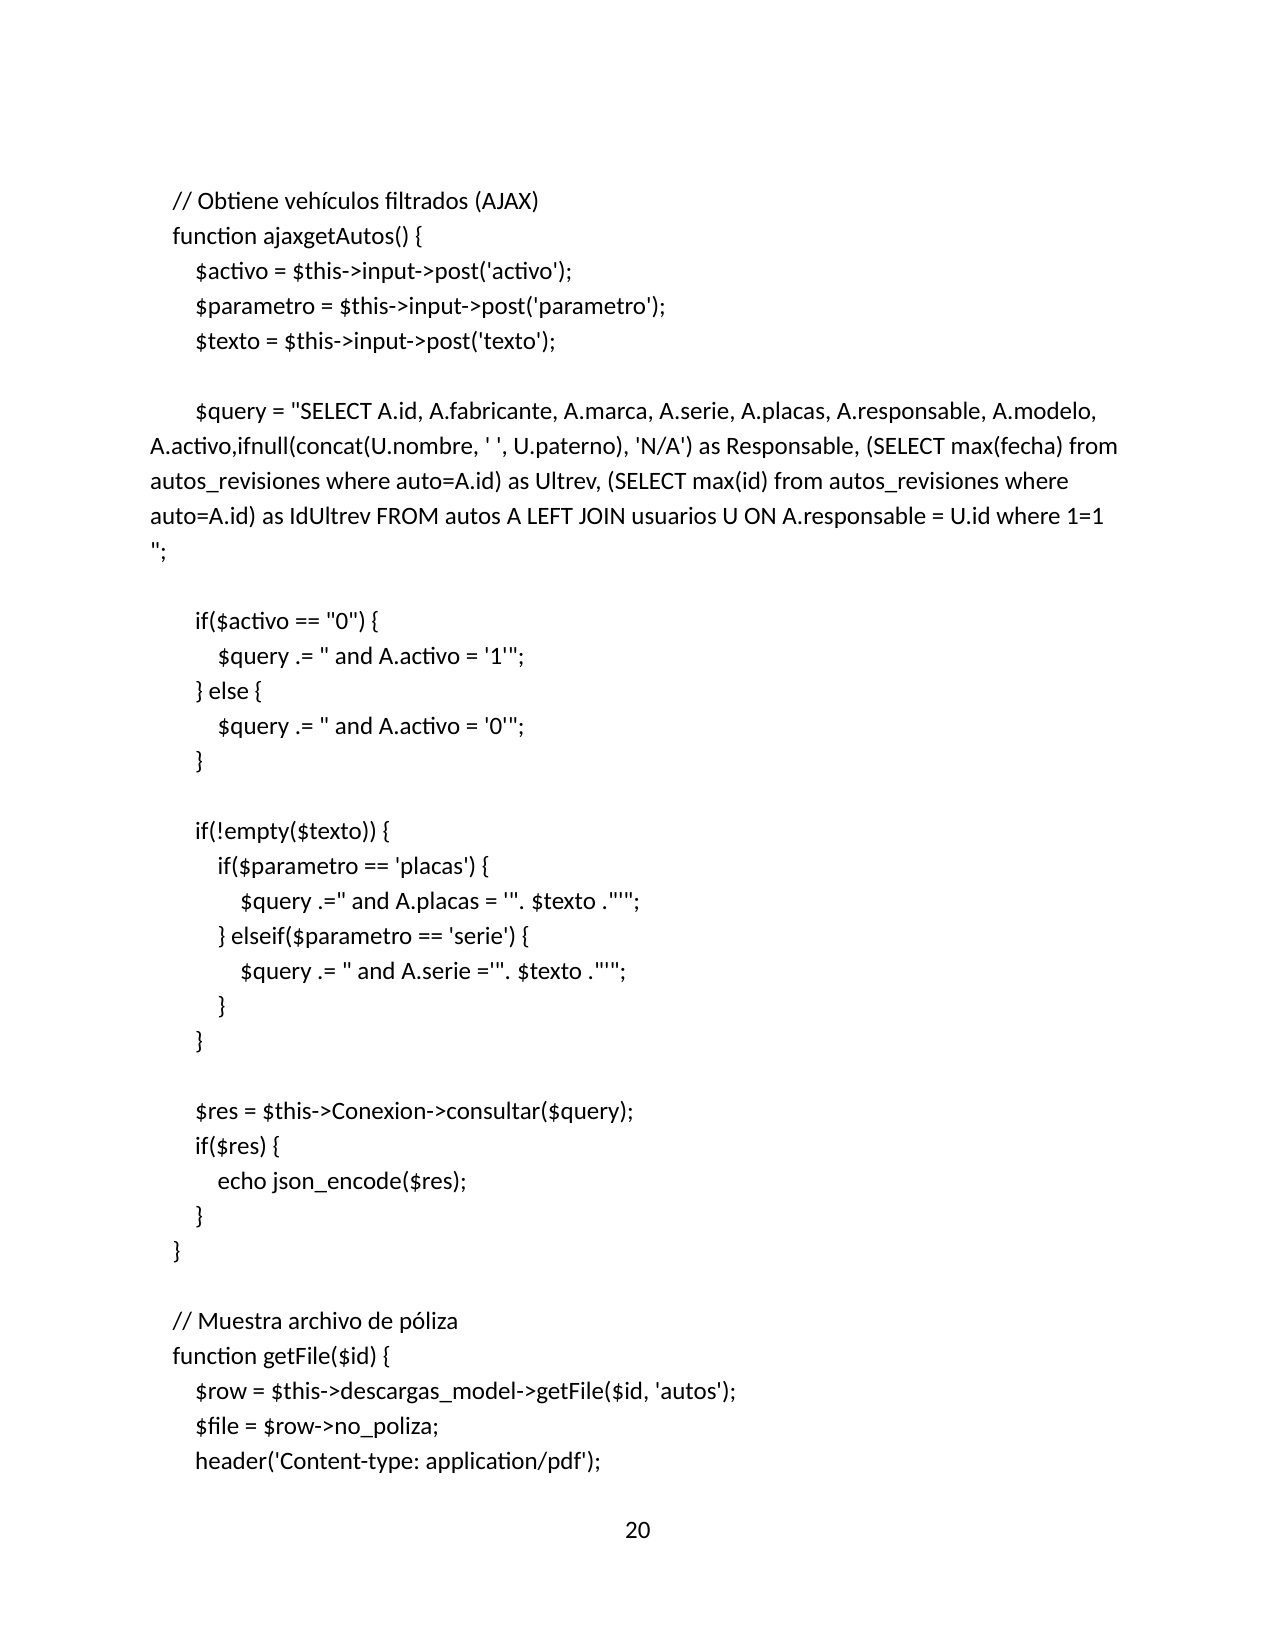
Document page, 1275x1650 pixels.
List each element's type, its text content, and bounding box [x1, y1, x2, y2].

text function ajaxgetAutos() { [150, 220, 1125, 251]
text } [150, 1235, 1125, 1266]
text $res = $this->Conexion->consultar($query); [150, 1095, 1125, 1126]
text $query .= " and A.serie ='". $texto ."'"; [150, 955, 1125, 986]
text // Obtiene vehículos filtrados (AJAX) [150, 185, 1125, 216]
text $query = "SELECT A.id, A.fabricante, A.marca, A.serie, A.placas, A.responsable, A.modelo, A.activo,ifnull(concat(U.nombre, ' ', U.paterno), 'N/A') as Responsable, (SELECT max(fecha) from autos_revisiones where auto=A.id) as Ultrev, (SELECT max(id) from autos_revisiones where auto=A.id) as IdUltrev FROM autos A LEFT JOIN usuarios U ON A.responsable = U.id where 1=1 "; [150, 395, 1125, 566]
text if($activo == "0") { [150, 605, 1125, 636]
text } [150, 1200, 1125, 1231]
text function getFile($id) { [150, 1340, 1125, 1371]
text $file = $row->no_poliza; [150, 1410, 1125, 1441]
text header('Content-type: application/pdf'); [150, 1445, 1125, 1476]
text } else { [150, 675, 1125, 706]
text } [150, 745, 1125, 776]
text $row = $this->descargas_model->getFile($id, 'autos'); [150, 1375, 1125, 1406]
text $activo = $this->input->post('activo'); [150, 255, 1125, 286]
text if($parametro == 'placas') { [150, 850, 1125, 881]
text $query .= " and A.activo = '1'"; [150, 640, 1125, 671]
text $parametro = $this->input->post('parametro'); [150, 290, 1125, 321]
text $query .=" and A.placas = '". $texto ."'"; [150, 885, 1125, 916]
text if(!empty($texto)) { [150, 815, 1125, 846]
text if($res) { [150, 1130, 1125, 1161]
text } elseif($parametro == 'serie') { [150, 920, 1125, 951]
text } [150, 990, 1125, 1021]
text echo json_encode($res); [150, 1165, 1125, 1196]
text $texto = $this->input->post('texto'); [150, 325, 1125, 356]
text $query .= " and A.activo = '0'"; [150, 710, 1125, 741]
text } [150, 1025, 1125, 1056]
text // Muestra archivo de póliza [150, 1305, 1125, 1336]
